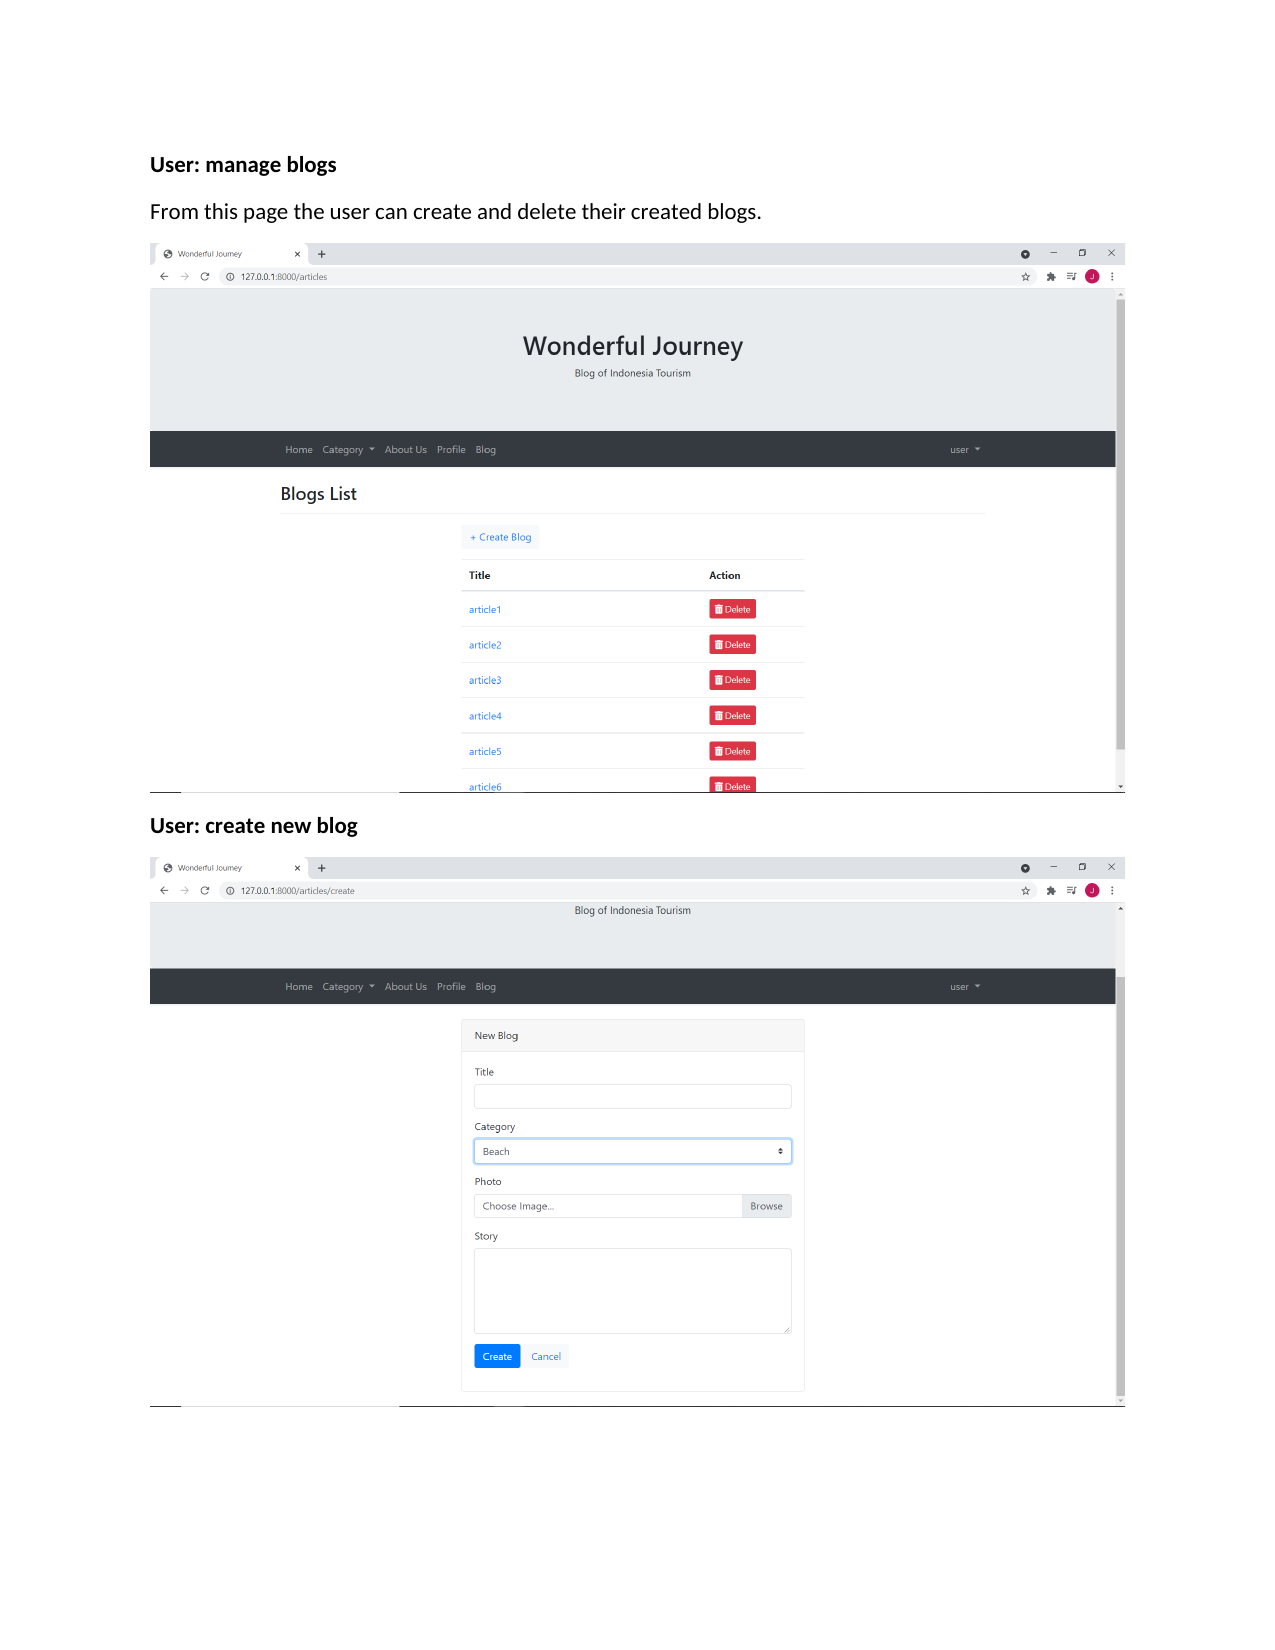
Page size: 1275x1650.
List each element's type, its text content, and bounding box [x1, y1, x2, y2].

picture [150, 857, 1125, 1407]
picture [150, 243, 1125, 793]
text User: manage blogs [150, 150, 1125, 178]
text User: create new blog [150, 811, 1125, 839]
text From this page the user can create and delete their created blogs. [150, 197, 1125, 225]
